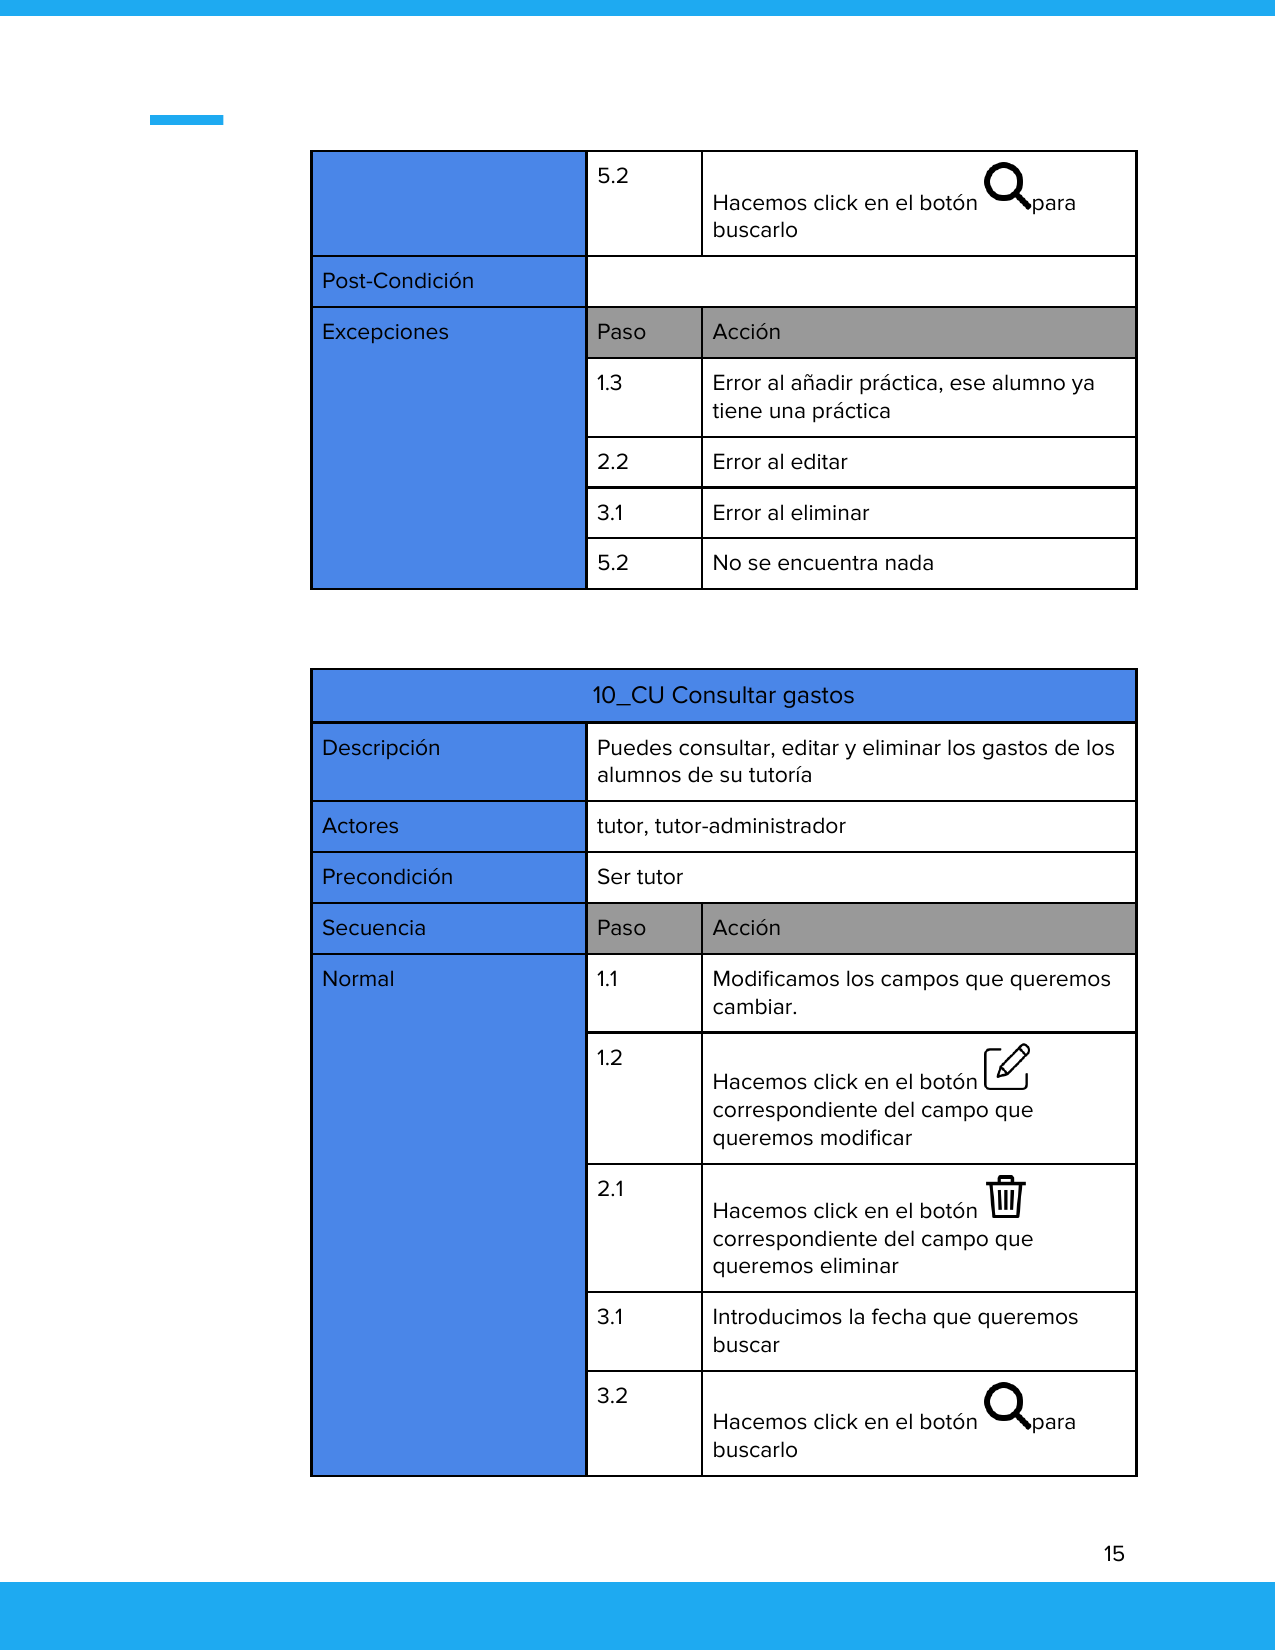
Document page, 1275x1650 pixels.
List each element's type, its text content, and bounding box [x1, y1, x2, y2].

table_cell 2.2 [588, 438, 701, 486]
table_cell Ser tutor [588, 853, 1135, 902]
table_cell Descripción [313, 724, 585, 800]
table_cell 1.1 [588, 955, 701, 1031]
table_header 10_CU Consultar gastos [313, 670, 1135, 721]
picture [984, 1382, 1032, 1430]
table_cell Hacemos click en el botón para buscarlo [703, 152, 1135, 255]
table_cell Excepciones [313, 308, 585, 588]
table_cell Precondición [313, 853, 585, 902]
table_cell Acción [703, 308, 1135, 357]
table_cell 5.2 [588, 152, 701, 255]
picture [0, 1582, 1275, 1650]
table_cell Error al añadir práctica, ese alumno ya tiene una práctica [703, 359, 1135, 436]
table_cell [588, 257, 1135, 306]
table_cell Hacemos click en el botón correspondiente del campo que queremos eliminar [703, 1165, 1135, 1291]
table_cell 3.2 [588, 1372, 701, 1475]
table_cell Hacemos click en el botón correspondiente del campo que queremos modificar [703, 1034, 1135, 1163]
table_cell Actores [313, 802, 585, 851]
table_cell 1.3 [588, 359, 701, 436]
table_cell Error al editar [703, 438, 1135, 486]
table_cell 1.2 [588, 1034, 701, 1163]
table_cell 2.1 [588, 1165, 701, 1291]
table_cell 3.1 [588, 1293, 701, 1370]
table_cell Secuencia [313, 904, 585, 953]
table_cell Post-Condición [313, 257, 585, 306]
table_cell Paso [588, 308, 701, 357]
table_cell 3.1 [588, 489, 701, 537]
table_cell Paso [588, 904, 701, 953]
table_cell No se encuentra nada [703, 539, 1135, 588]
table_cell Modificamos los campos que queremos cambiar. [703, 955, 1135, 1031]
picture [984, 1043, 1030, 1090]
table_cell Puedes consultar, editar y eliminar los gastos de los alumnos de su tutoría [588, 724, 1135, 800]
table_cell tutor, tutor-administrador [588, 802, 1135, 851]
picture [984, 1175, 1027, 1218]
table_cell Acción [703, 904, 1135, 953]
table_cell Normal [313, 955, 585, 1475]
table_cell Error al eliminar [703, 489, 1135, 537]
picture [984, 162, 1032, 210]
picture [0, 0, 1275, 16]
table_cell Hacemos click en el botón para buscarlo [703, 1372, 1135, 1475]
table_cell Introducimos la fecha que queremos buscar [703, 1293, 1135, 1370]
table_cell 5.2 [588, 539, 701, 588]
picture [150, 115, 224, 125]
